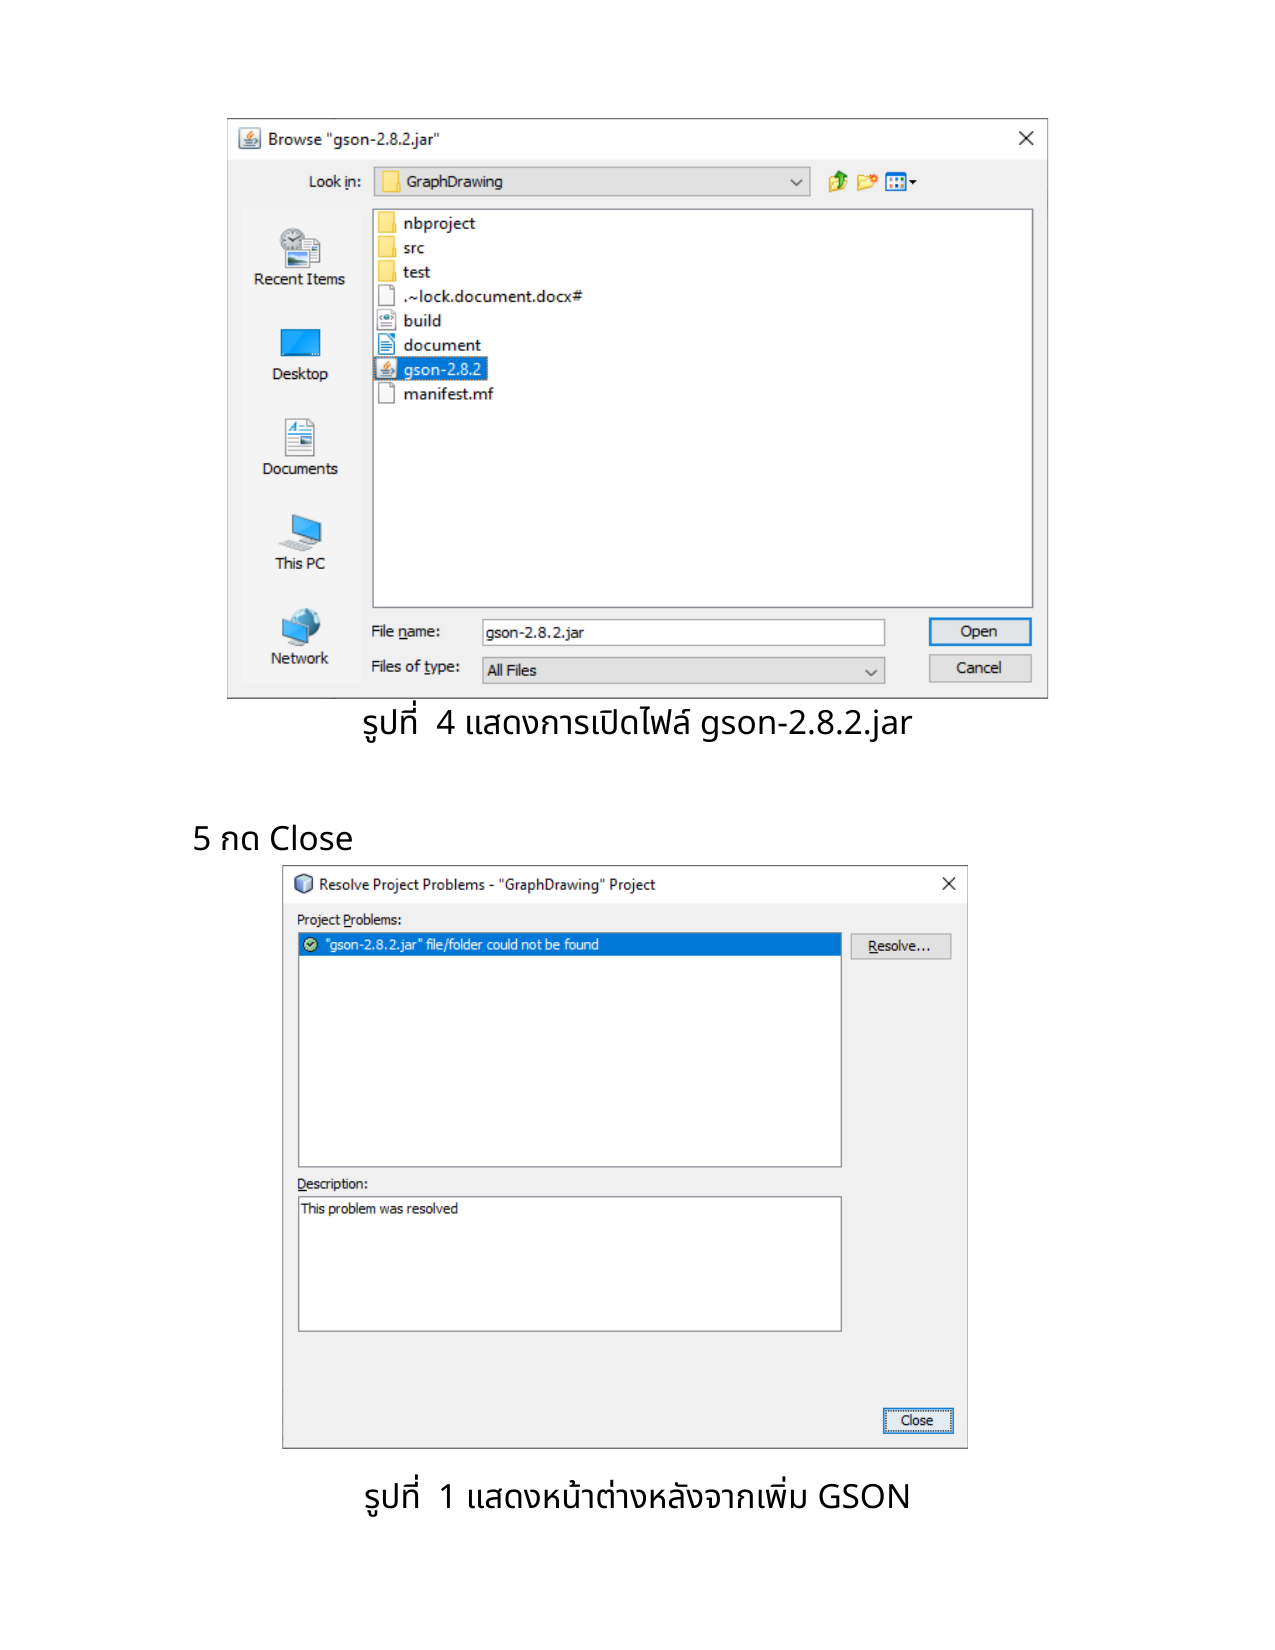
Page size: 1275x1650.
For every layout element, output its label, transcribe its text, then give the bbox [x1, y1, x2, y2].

text 5 กด Close [118, 814, 1157, 864]
text รูปที่ 4 แสดงการเปิดไฟล์ gson-2.8.2.jar [118, 699, 1157, 748]
picture [282, 865, 968, 1449]
picture [227, 118, 1049, 699]
